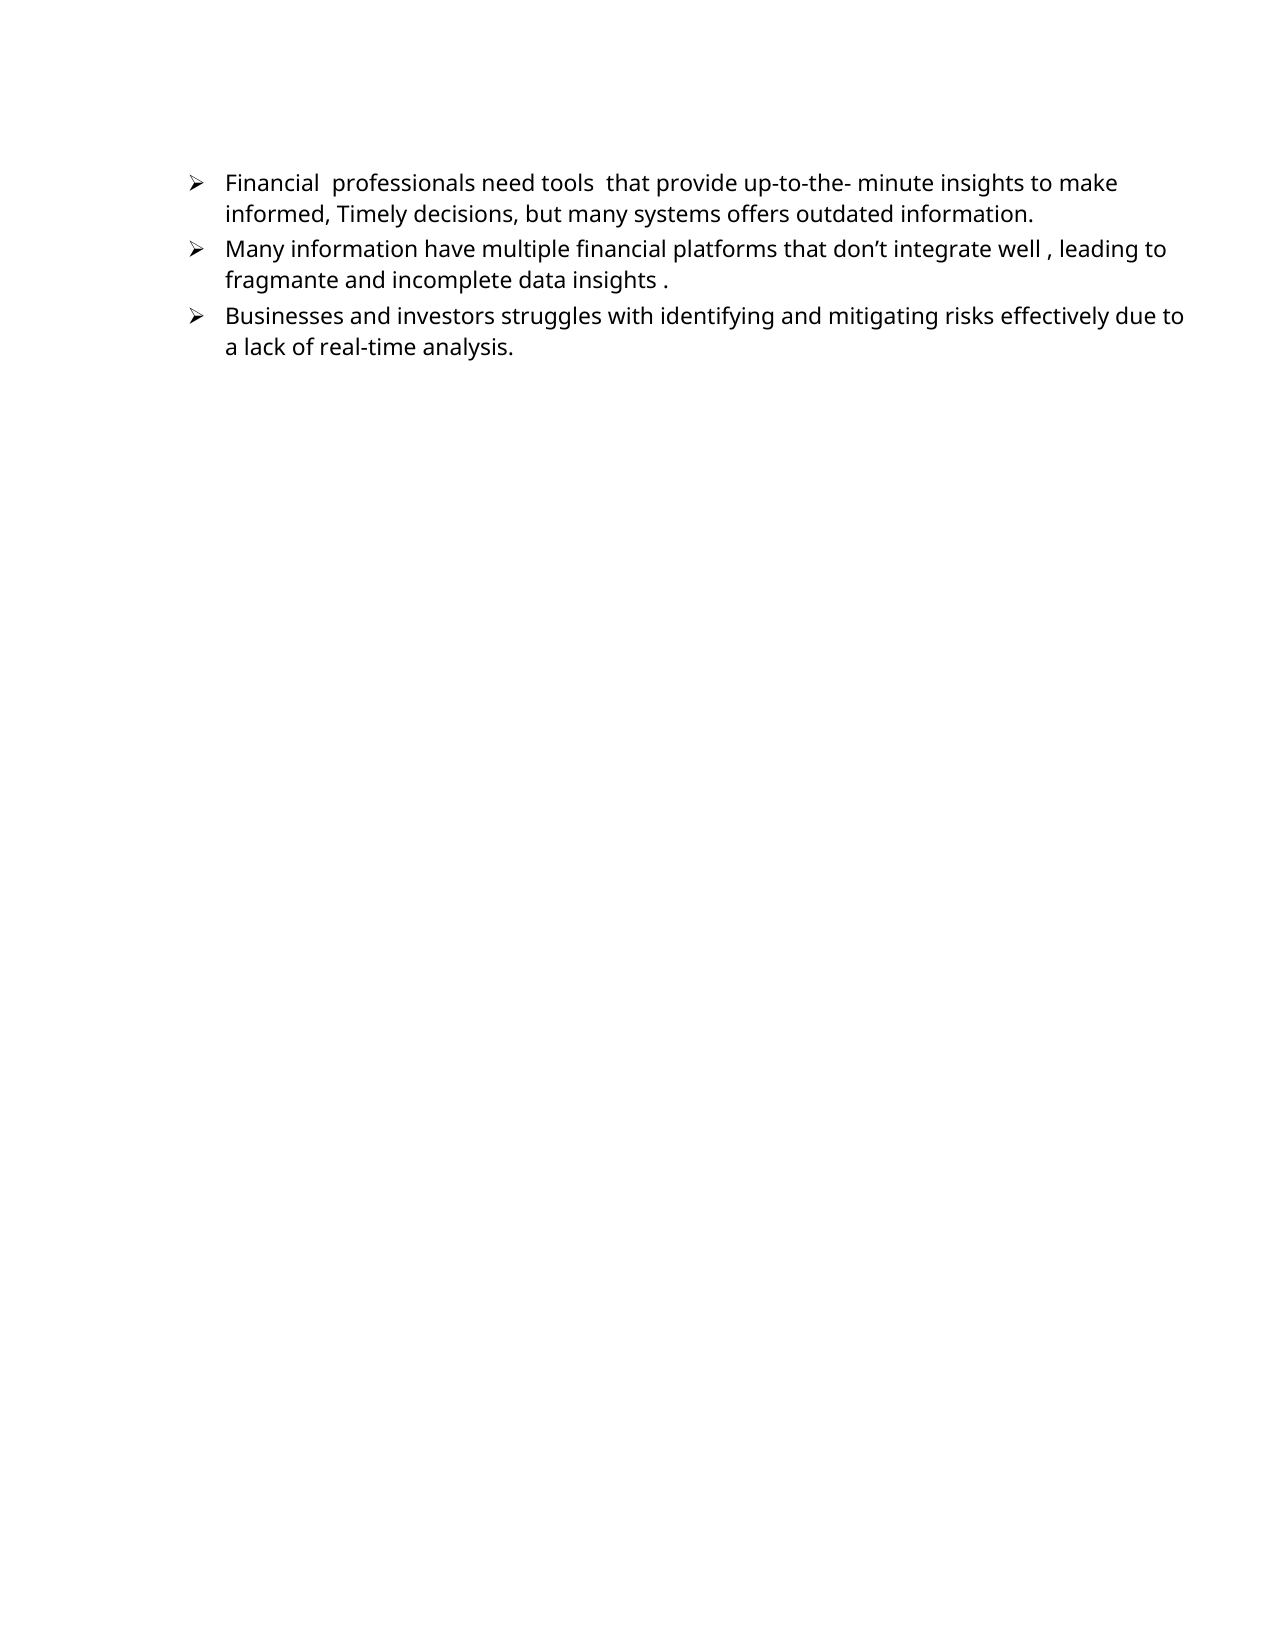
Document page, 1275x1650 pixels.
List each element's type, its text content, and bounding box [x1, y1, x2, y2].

list Many information have multiple financial platforms that don’t integrate well , leading to fragmante and incomplete data insights . [187, 233, 1200, 296]
list Financial professionals need tools that provide up-to-the- minute insights to make informed, Timely decisions, but many systems offers outdated information. [187, 167, 1200, 229]
list Businesses and investors struggles with identifying and mitigating risks effectively due to a lack of real-time analysis. [187, 299, 1200, 362]
